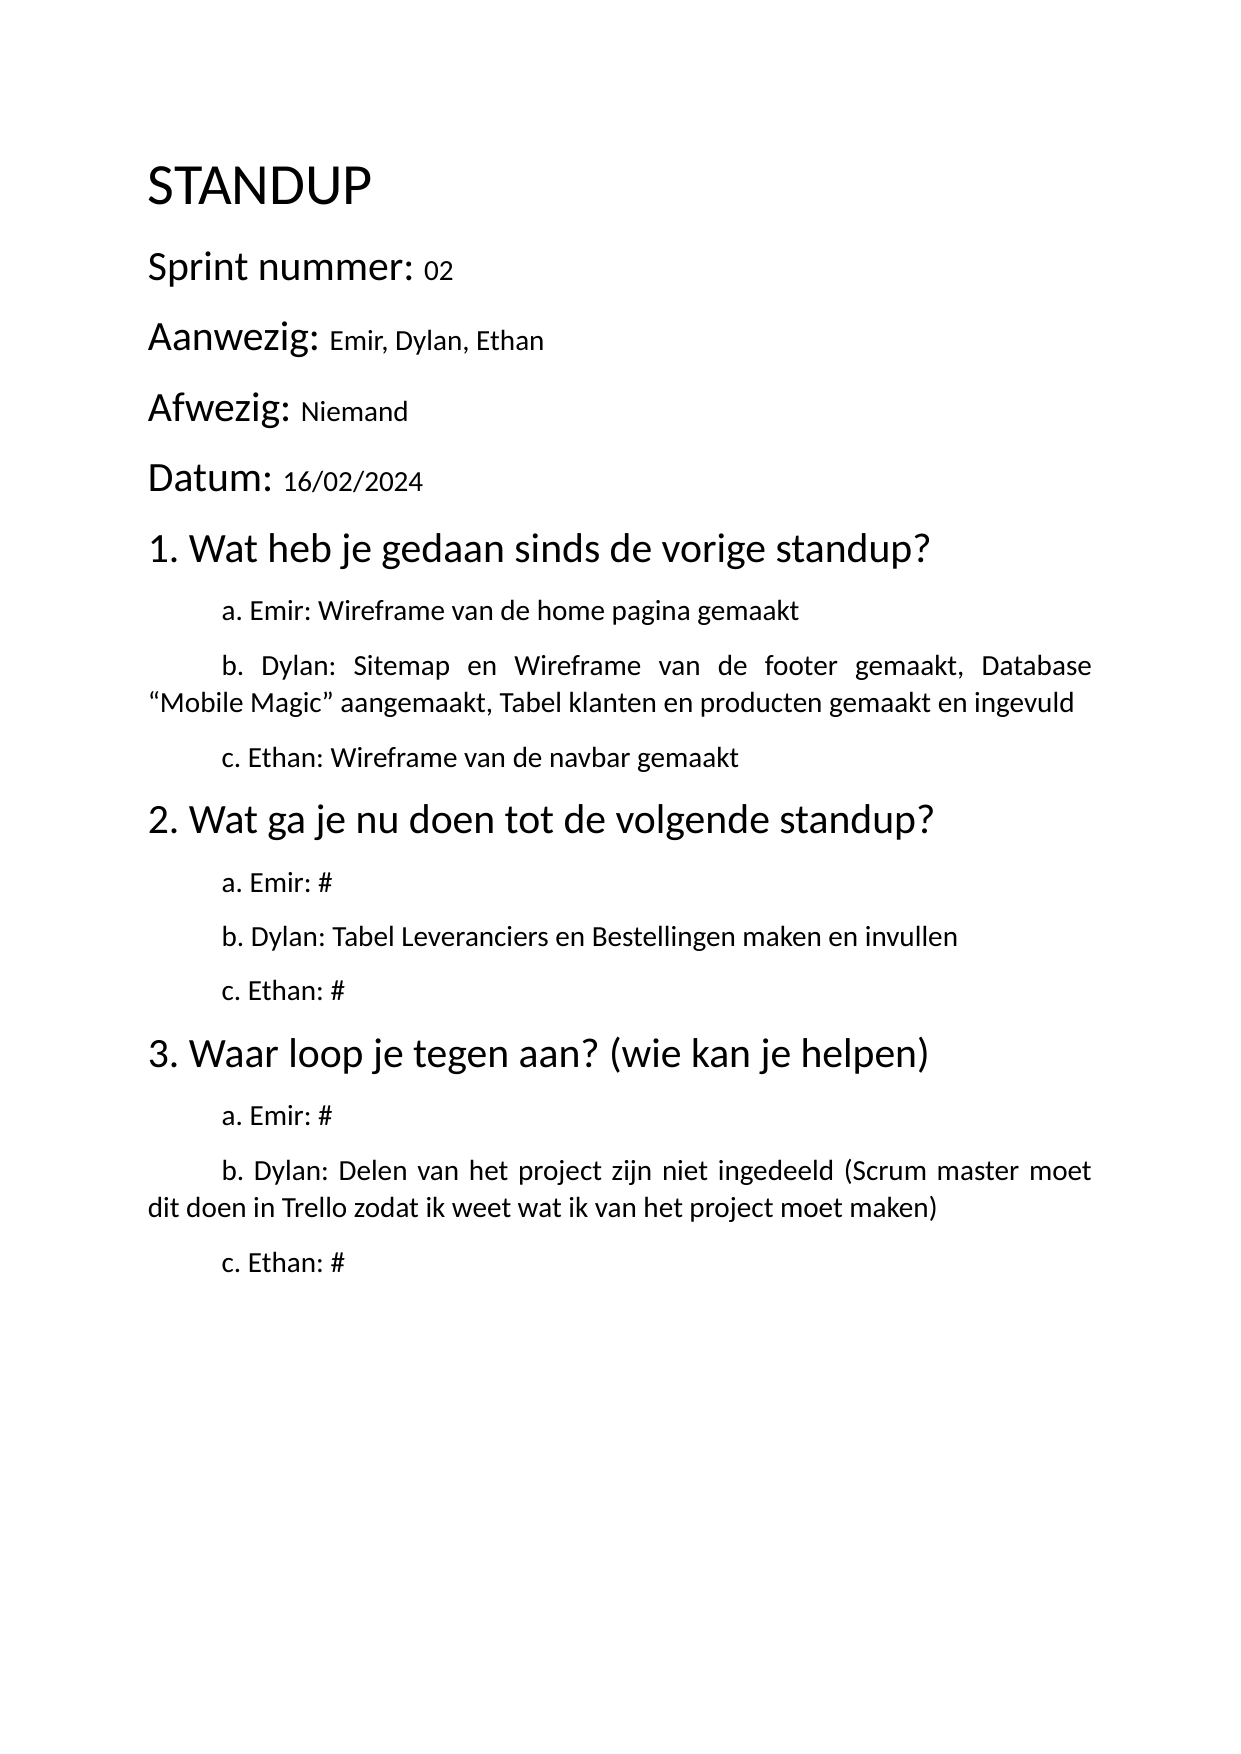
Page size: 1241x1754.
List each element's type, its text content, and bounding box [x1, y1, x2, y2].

text a. Emir: Wireframe van de home pagina gemaakt [148, 592, 1093, 628]
text STANDUP [148, 148, 1093, 219]
text c. Ethan: Wireframe van de navbar gemaakt [148, 739, 1093, 774]
text a. Emir: # [148, 1097, 1093, 1133]
text b. Dylan: Tabel Leveranciers en Bestellingen maken en invullen [148, 918, 1093, 954]
text Aanwezig: Emir, Dylan, Ethan [148, 310, 1093, 361]
text b. Dylan: Delen van het project zijn niet ingedeeld (Scrum master moet dit doen in Trello zodat ik weet wat ik van het project moet maken) [148, 1152, 1093, 1225]
text c. Ethan: # [148, 972, 1093, 1008]
text c. Ethan: # [148, 1244, 1093, 1279]
text 3. Waar loop je tegen aan? (wie kan je helpen) [148, 1027, 1093, 1078]
text Sprint nummer: 02 [148, 240, 1093, 291]
text Afwezig: Niemand [148, 381, 1093, 432]
text 2. Wat ga je nu doen tot de volgende standup? [148, 793, 1093, 844]
text Datum: 16/02/2024 [148, 451, 1093, 502]
text b. Dylan: Sitemap en Wireframe van de footer gemaakt, Database “Mobile Magic” aangemaakt, Tabel klanten en producten gemaakt en ingevuld [148, 647, 1093, 720]
text a. Emir: # [148, 864, 1093, 899]
text 1. Wat heb je gedaan sinds de vorige standup? [148, 522, 1093, 573]
